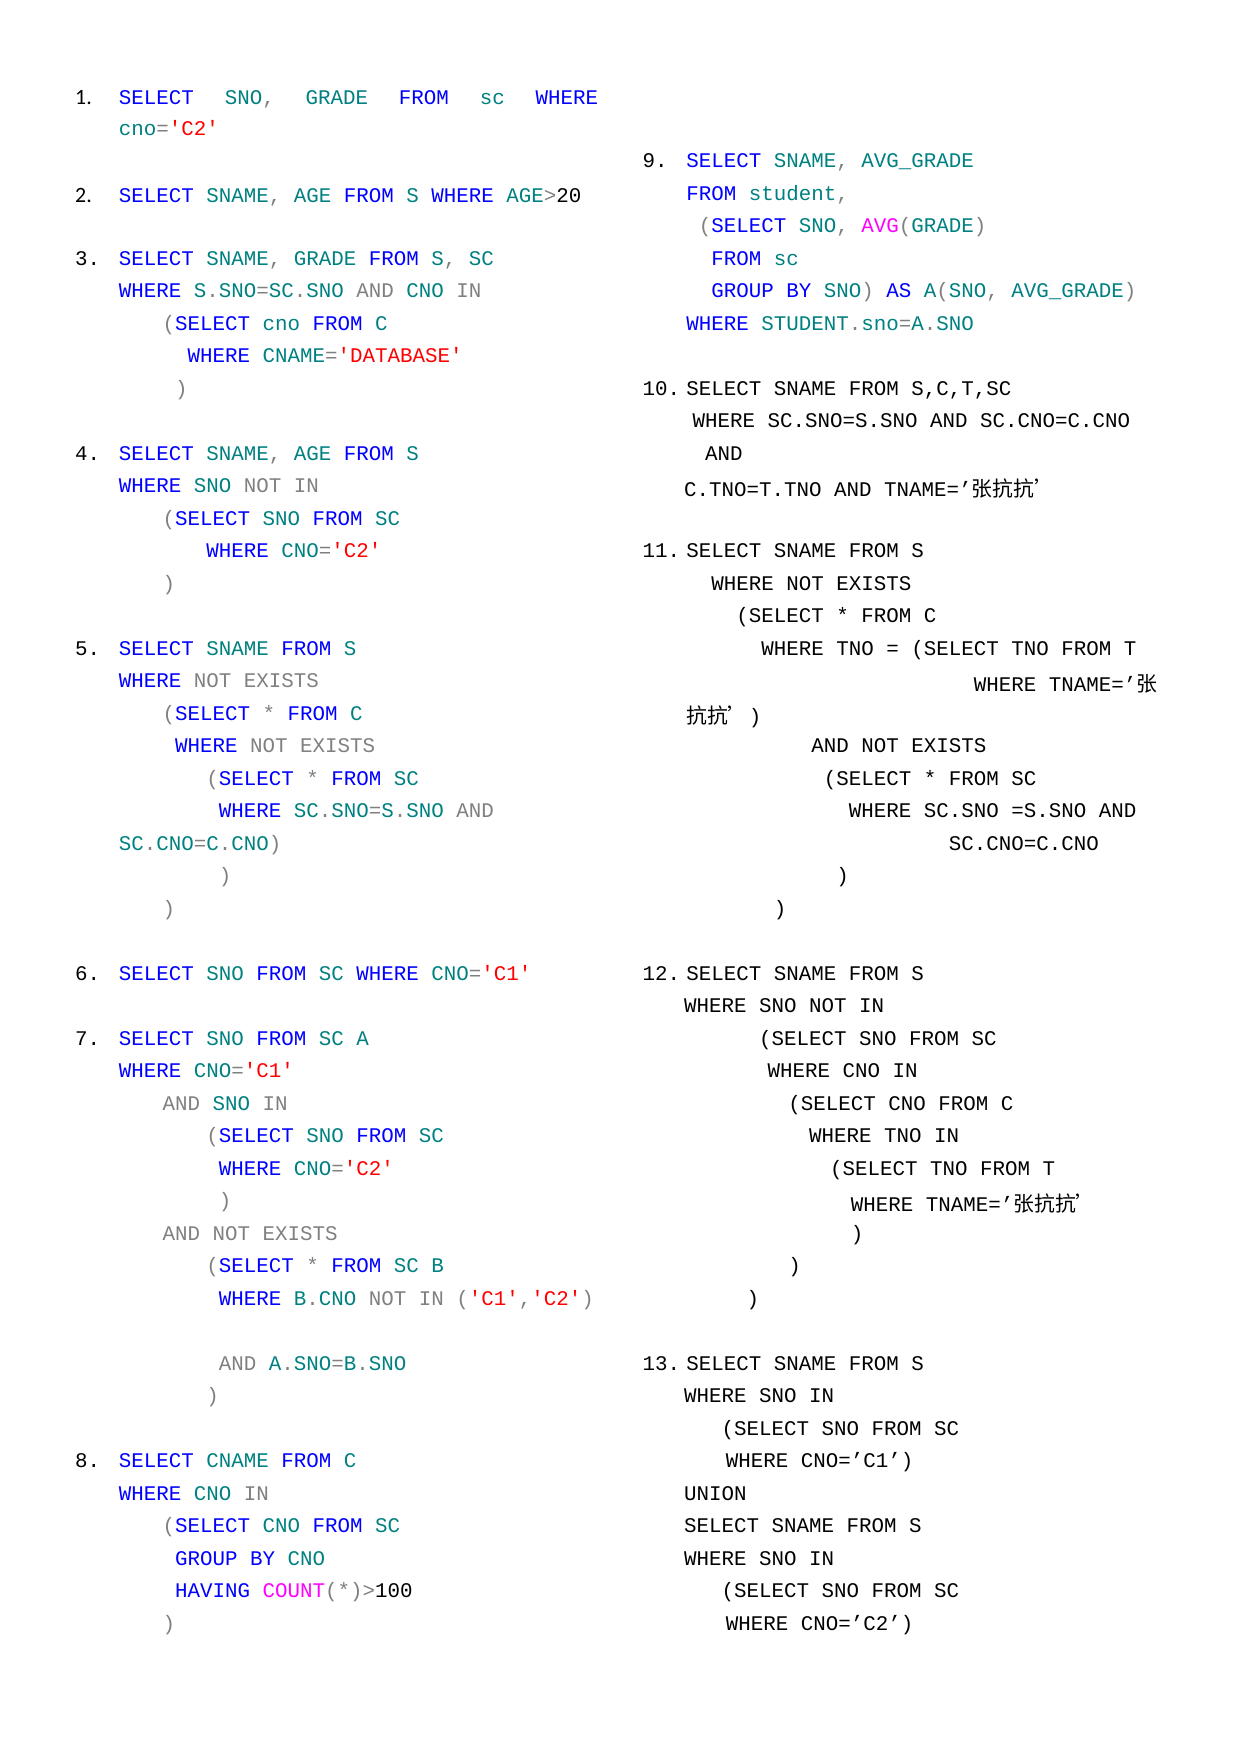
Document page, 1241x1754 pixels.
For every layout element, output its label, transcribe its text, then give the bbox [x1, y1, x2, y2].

list (SELECT SNO FROM SC [642, 1413, 1165, 1446]
list WHERE SNO IN [642, 1381, 1165, 1413]
list SELECT SNO, GRADE FROM sc WHERE cno='C2' [75, 81, 598, 146]
list SELECT SNO FROM SC WHERE CNO='C1' [75, 958, 598, 991]
list WHERE CNO=’C2’) [642, 1608, 1165, 1641]
list WHERE SNO IN [642, 1543, 1165, 1576]
list (SELECT TNO FROM T [642, 1153, 1165, 1186]
list ) [642, 1218, 1165, 1251]
list SELECT SNAME FROM S,C,T,SC [642, 373, 1165, 406]
list WHERE TNO IN [642, 1121, 1165, 1153]
list SELECT SNAME FROM S [642, 958, 1165, 991]
list (SELECT SNO FROM SC [642, 1023, 1165, 1056]
list SELECT SNAME FROM S WHERE NOT EXISTS (SELECT * FROM C WHERE TNO = (SELECT TNO FROM T WHERE TNAME=’张抗抗’) AND NOT EXISTS (SELECT * FROM SC WHERE SC.SNO =S.SNO AND SC.CNO=C.CNO ) ) [642, 536, 1165, 926]
list SELECT SNAME, AGE FROM S WHERE SNO NOT IN (SELECT SNO FROM SC WHERE CNO='C2' ) [75, 438, 598, 601]
list WHERE CNO IN [642, 1056, 1165, 1088]
list C.TNO=T.TNO AND TNAME=’张抗抗’ [684, 471, 1165, 503]
list ) [642, 1283, 1165, 1316]
list SELECT SNAME FROM S WHERE NOT EXISTS (SELECT * FROM C WHERE NOT EXISTS (SELECT * FROM SC WHERE SC.SNO=S.SNO AND SC.CNO=C.CNO) ) ) [75, 633, 598, 926]
list WHERE SNO NOT IN [642, 991, 1165, 1023]
list SELECT SNAME, AVG_GRADE FROM student, (SELECT SNO, AVG(GRADE) FROM sc GROUP BY SNO) AS A(SNO, AVG_GRADE) WHERE STUDENT.sno=A.SNO [642, 146, 1165, 341]
list SELECT SNAME, GRADE FROM S, SC WHERE S.SNO=SC.SNO AND CNO IN (SELECT cno FROM C WHERE CNAME='DATABASE' ) [75, 243, 598, 406]
list ) [642, 1251, 1165, 1283]
list SELECT SNAME FROM S [642, 1511, 1165, 1543]
list (SELECT CNO FROM C [642, 1088, 1165, 1121]
list SELECT SNAME FROM S [642, 1348, 1165, 1381]
list (SELECT SNO FROM SC [642, 1576, 1165, 1608]
list SELECT CNAME FROM C WHERE CNO IN (SELECT CNO FROM SC GROUP BY CNO HAVING COUNT(*)>100 ) [75, 1446, 598, 1641]
list SELECT SNAME, AGE FROM S WHERE AGE>20 [75, 178, 598, 211]
list WHERE SC.SNO=S.SNO AND SC.CNO=C.CNO AND [642, 406, 1165, 471]
list WHERE CNO=’C1’) [642, 1446, 1165, 1478]
list UNION [642, 1478, 1165, 1511]
list WHERE TNAME=’张抗抗’ [642, 1186, 1165, 1218]
list SELECT SNO FROM SC A WHERE CNO='C1' AND SNO IN (SELECT SNO FROM SC WHERE CNO='C2' ) AND NOT EXISTS (SELECT * FROM SC B WHERE B.CNO NOT IN ('C1','C2') AND A.SNO=B.SNO ) [75, 1023, 598, 1413]
